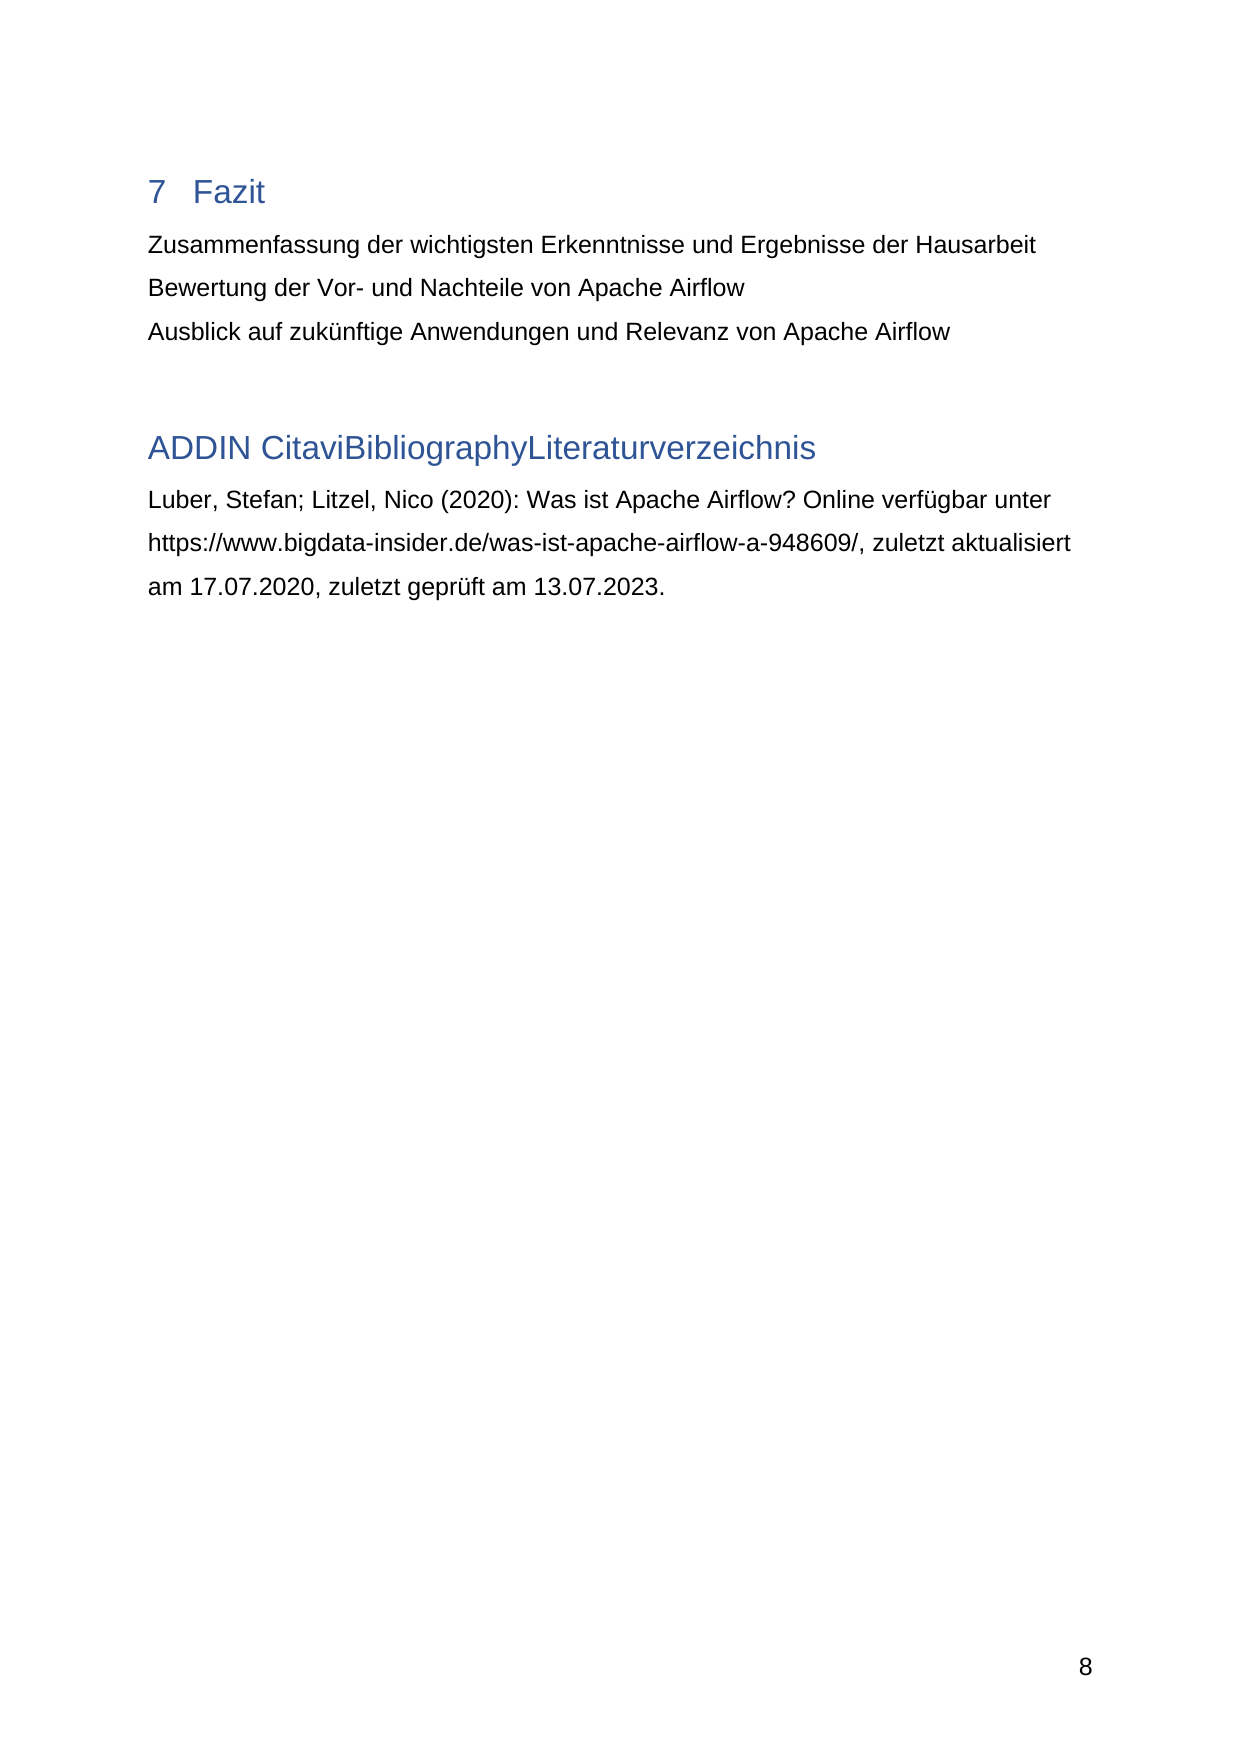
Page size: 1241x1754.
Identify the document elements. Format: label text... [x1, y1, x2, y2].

text Ausblick auf zukünftige Anwendungen und Relevanz von Apache Airflow [148, 316, 1093, 345]
text Zusammenfassung der wichtigsten Erkenntnisse und Ergebnisse der Hausarbeit [148, 230, 1093, 259]
text Bewertung der Vor- und Nachteile von Apache Airflow [148, 273, 1093, 302]
subtitle Fazit [148, 173, 1093, 211]
